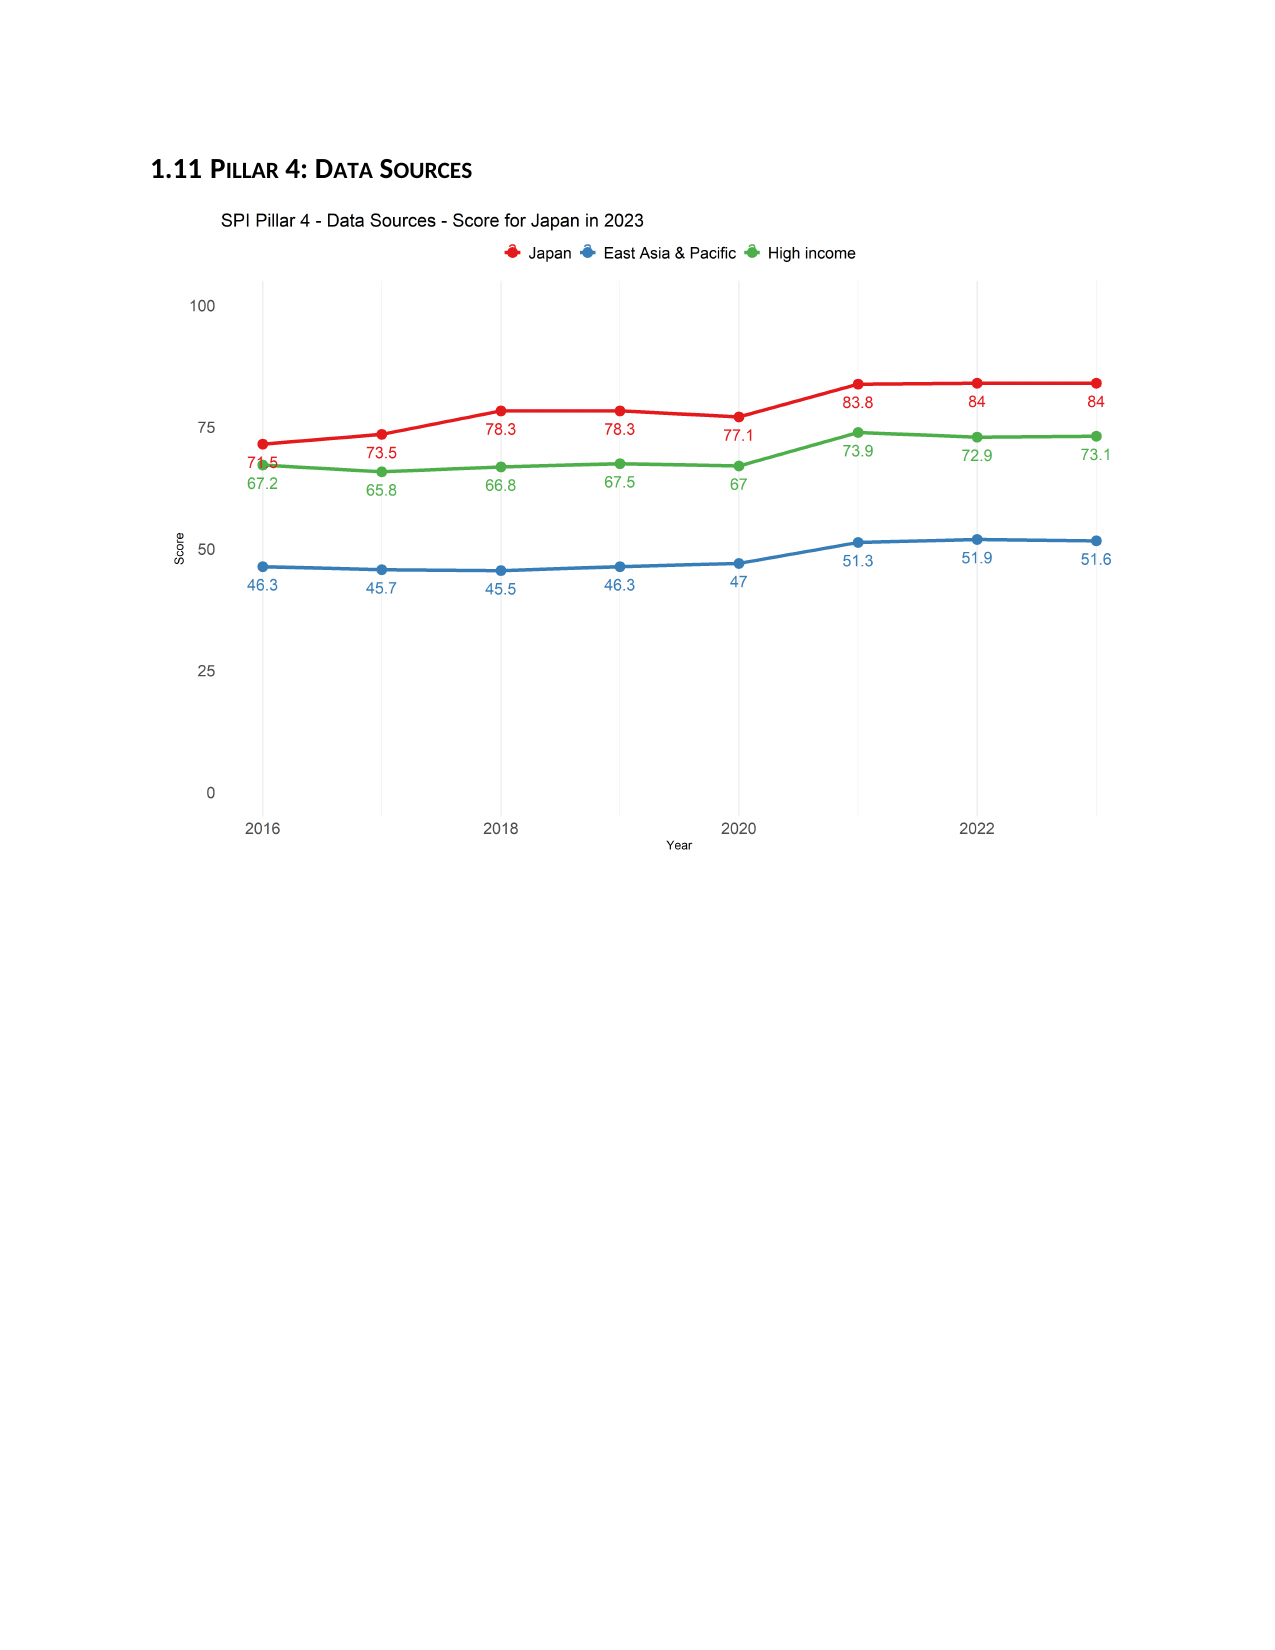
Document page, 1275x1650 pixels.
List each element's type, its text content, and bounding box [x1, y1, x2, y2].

subtitle Pillar 4: Data Sources [150, 150, 1125, 186]
picture [168, 207, 1144, 858]
